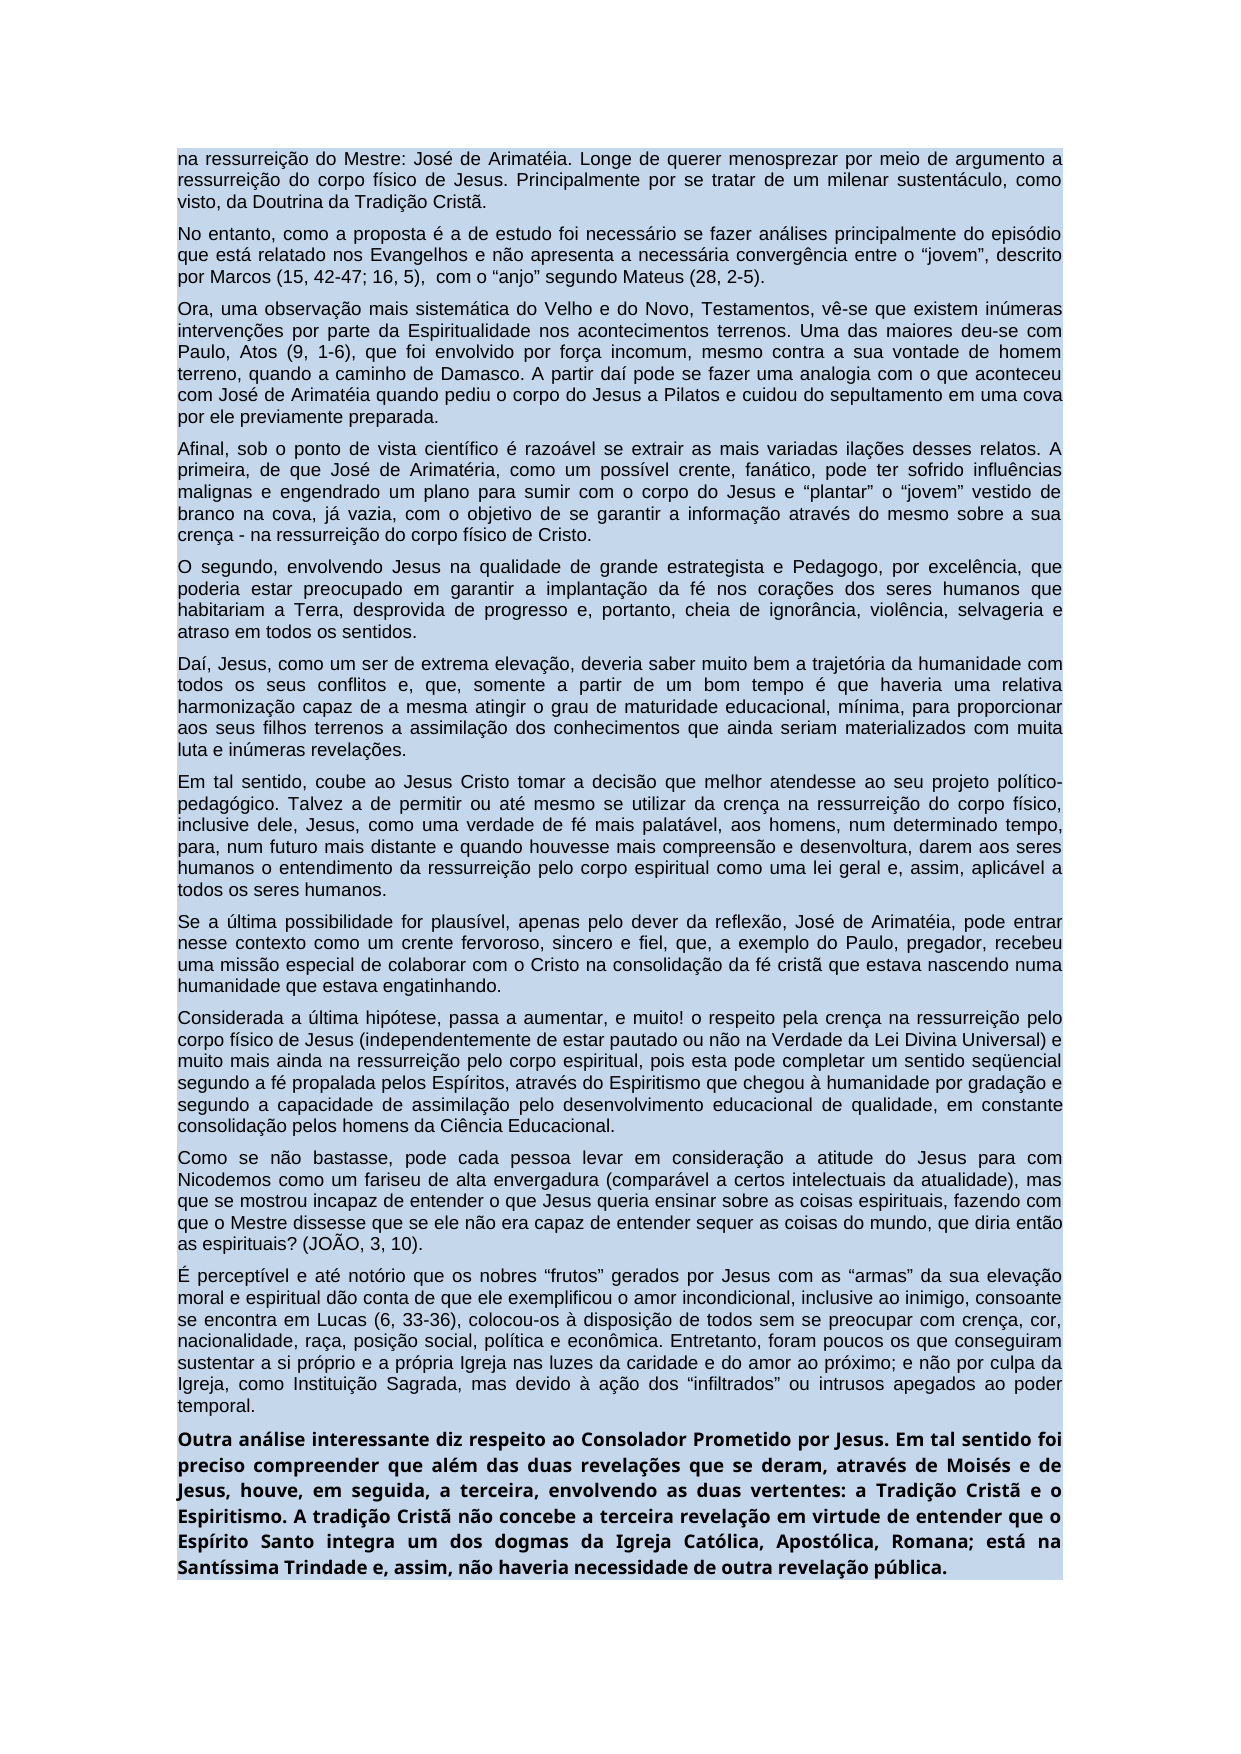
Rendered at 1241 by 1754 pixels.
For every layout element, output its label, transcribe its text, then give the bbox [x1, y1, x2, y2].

text Daí, Jesus, como um ser de extrema elevação, deveria saber muito bem a trajetória da humanidade com todos os seus conflitos e, que, somente a partir de um bom tempo é que haveria uma relativa harmonização capaz de a mesma atingir o grau de maturidade educacional, mínima, para proporcionar aos seus filhos terrenos a assimilação dos conhecimentos que ainda seriam materializados com muita luta e inúmeras revelações. [177, 652, 1063, 760]
text Se a última possibilidade for plausível, apenas pelo dever da reflexão, José de Arimatéia, pode entrar nesse contexto como um crente fervoroso, sincero e fiel, que, a exemplo do Paulo, pregador, recebeu uma missão especial de colaborar com o Cristo na consolidação da fé cristã que estava nascendo numa humanidade que estava engatinhando. [177, 911, 1063, 997]
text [177, 148, 1063, 212]
text Como se não bastasse, pode cada pessoa levar em consideração a atitude do Jesus para com Nicodemos como um fariseu de alta envergadura (comparável a certos intelectuais da atualidade), mas que se mostrou incapaz de entender o que Jesus queria ensinar sobre as coisas espirituais, fazendo com que o Mestre dissesse que se ele não era capaz de entender sequer as coisas do mundo, que diria então as espirituais? (JOÃO, 3, 10). [177, 1147, 1063, 1255]
text Em tal sentido, coube ao Jesus Cristo tomar a decisão que melhor atendesse ao seu projeto político-pedagógico. Talvez a de permitir ou até mesmo se utilizar da crença na ressurreição do corpo físico, inclusive dele, Jesus, como uma verdade de fé mais palatável, aos homens, num determinado tempo, para, num futuro mais distante e quando houvesse mais compreensão e desenvoltura, darem aos seres humanos o entendimento da ressurreição pelo corpo espiritual como uma lei geral e, assim, aplicável a todos os seres humanos. [177, 771, 1063, 900]
text É perceptível e até notório que os nobres “frutos” gerados por Jesus com as “armas” da sua elevação moral e espiritual dão conta de que ele exemplificou o amor incondicional, inclusive ao inimigo, consoante se encontra em Lucas (6, 33-36), colocou-os à disposição de todos sem se preocupar com crença, cor, nacionalidade, raça, posição social, política e econômica. Entretanto, foram poucos os que conseguiram sustentar a si próprio e a própria Igreja nas luzes da caridade e do amor ao próximo; e não por culpa da Igreja, como Instituição Sagrada, mas devido à ação dos “infiltrados” ou intrusos apegados ao poder temporal. [177, 1265, 1063, 1416]
text Considerada a última hipótese, passa a aumentar, e muito! o respeito pela crença na ressurreição pelo corpo físico de Jesus (independentemente de estar pautado ou não na Verdade da Lei Divina Universal) e muito mais ainda na ressurreição pelo corpo espiritual, pois esta pode completar um sentido seqüencial segundo a fé propalada pelos Espíritos, através do Espiritismo que chegou à humanidade por gradação e segundo a capacidade de assimilação pelo desenvolvimento educacional de qualidade, em constante consolidação pelos homens da Ciência Educacional. [177, 1007, 1063, 1137]
text Afinal, sob o ponto de vista científico é razoável se extrair as mais variadas ilações desses relatos. A primeira, de que José de Arimatéria, como um possível crente, fanático, pode ter sofrido influências malignas e engendrado um plano para sumir com o corpo do Jesus e “plantar” o “jovem” vestido de branco na cova, já vazia, com o objetivo de se garantir a informação através do mesmo sobre a sua crença - na ressurreição do corpo físico de Cristo. [177, 438, 1063, 545]
text Outra análise interessante diz respeito ao Consolador Prometido por Jesus. Em tal sentido foi preciso compreender que além das duas revelações que se deram, através de Moisés e de Jesus, houve, em seguida, a terceira, envolvendo as duas vertentes: a Tradição Cristã e o Espiritismo. A tradição Cristã não concebe a terceira revelação em virtude de entender que o Espírito Santo integra um dos dogmas da Igreja Católica, Apostólica, Romana; está na Santíssima Trindade e, assim, não haveria necessidade de outra revelação pública. [177, 1427, 1063, 1580]
text No entanto, como a proposta é a de estudo foi necessário se fazer análises principalmente do episódio que está relatado nos Evangelhos e não apresenta a necessária convergência entre o “jovem”, descrito por Marcos (15, 42-47; 16, 5), com o “anjo” segundo Mateus (28, 2-5). [177, 223, 1063, 287]
text O segundo, envolvendo Jesus na qualidade de grande estrategista e Pedagogo, por excelência, que poderia estar preocupado em garantir a implantação da fé nos corações dos seres humanos que habitariam a Terra, desprovida de progresso e, portanto, cheia de ignorância, violência, selvageria e atraso em todos os sentidos. [177, 556, 1063, 642]
text Ora, uma observação mais sistemática do Velho e do Novo, Testamentos, vê-se que existem inúmeras intervenções por parte da Espiritualidade nos acontecimentos terrenos. Uma das maiores deu-se com Paulo, Atos (9, 1-6), que foi envolvido por força incomum, mesmo contra a sua vontade de homem terreno, quando a caminho de Damasco. A partir daí pode se fazer uma analogia com o que aconteceu com José de Arimatéia quando pediu o corpo do Jesus a Pilatos e cuidou do sepultamento em uma cova por ele previamente preparada. [177, 298, 1063, 427]
